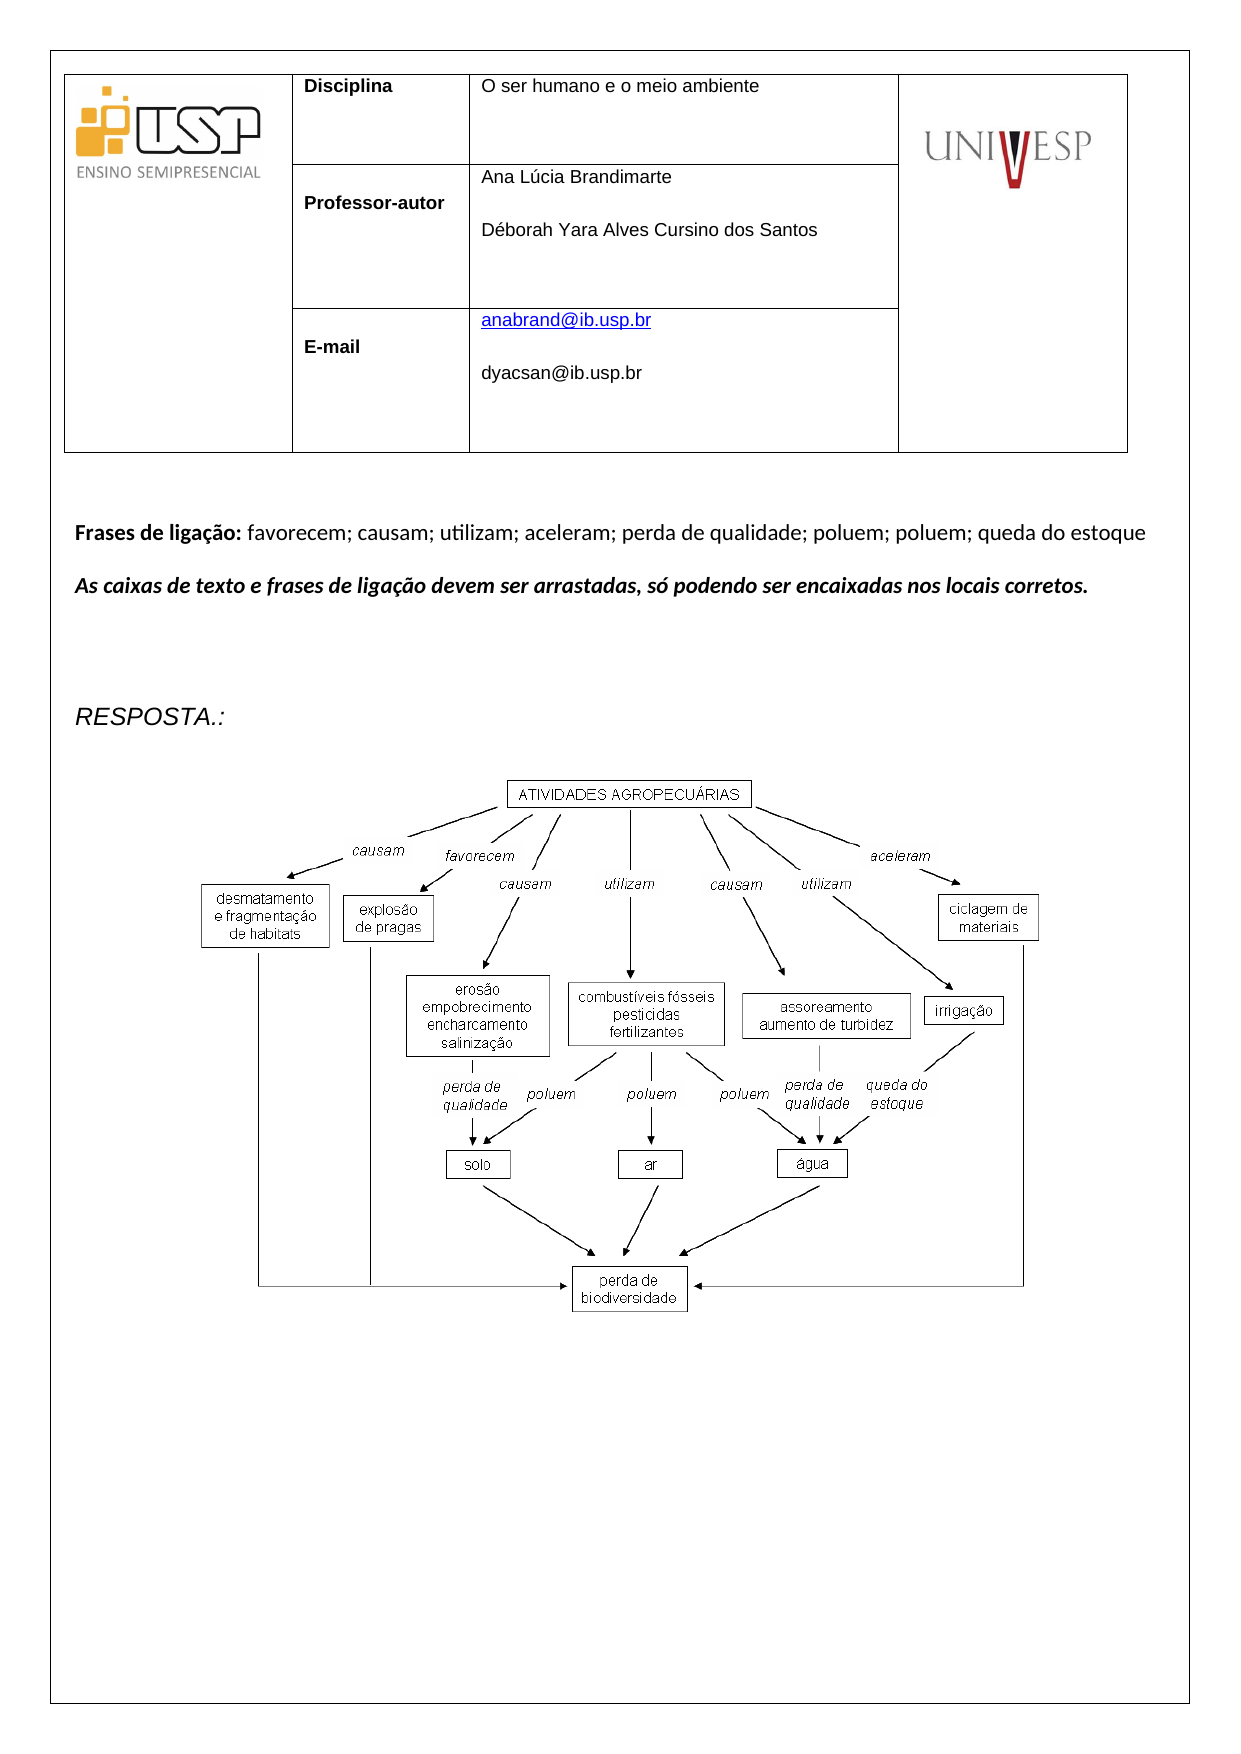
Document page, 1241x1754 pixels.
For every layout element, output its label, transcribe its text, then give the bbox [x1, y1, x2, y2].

text As caixas de texto e frases de ligação devem ser arrastadas, só podendo ser encaixadas nos locais corretos. [75, 571, 1165, 599]
picture [74, 83, 262, 181]
picture [923, 118, 1093, 197]
text Frases de ligação: favorecem; causam; utilizam; aceleram; perda de qualidade; poluem; poluem; queda do estoque [75, 518, 1165, 546]
picture [201, 780, 1039, 1312]
text RESPOSTA.: [75, 702, 1165, 731]
